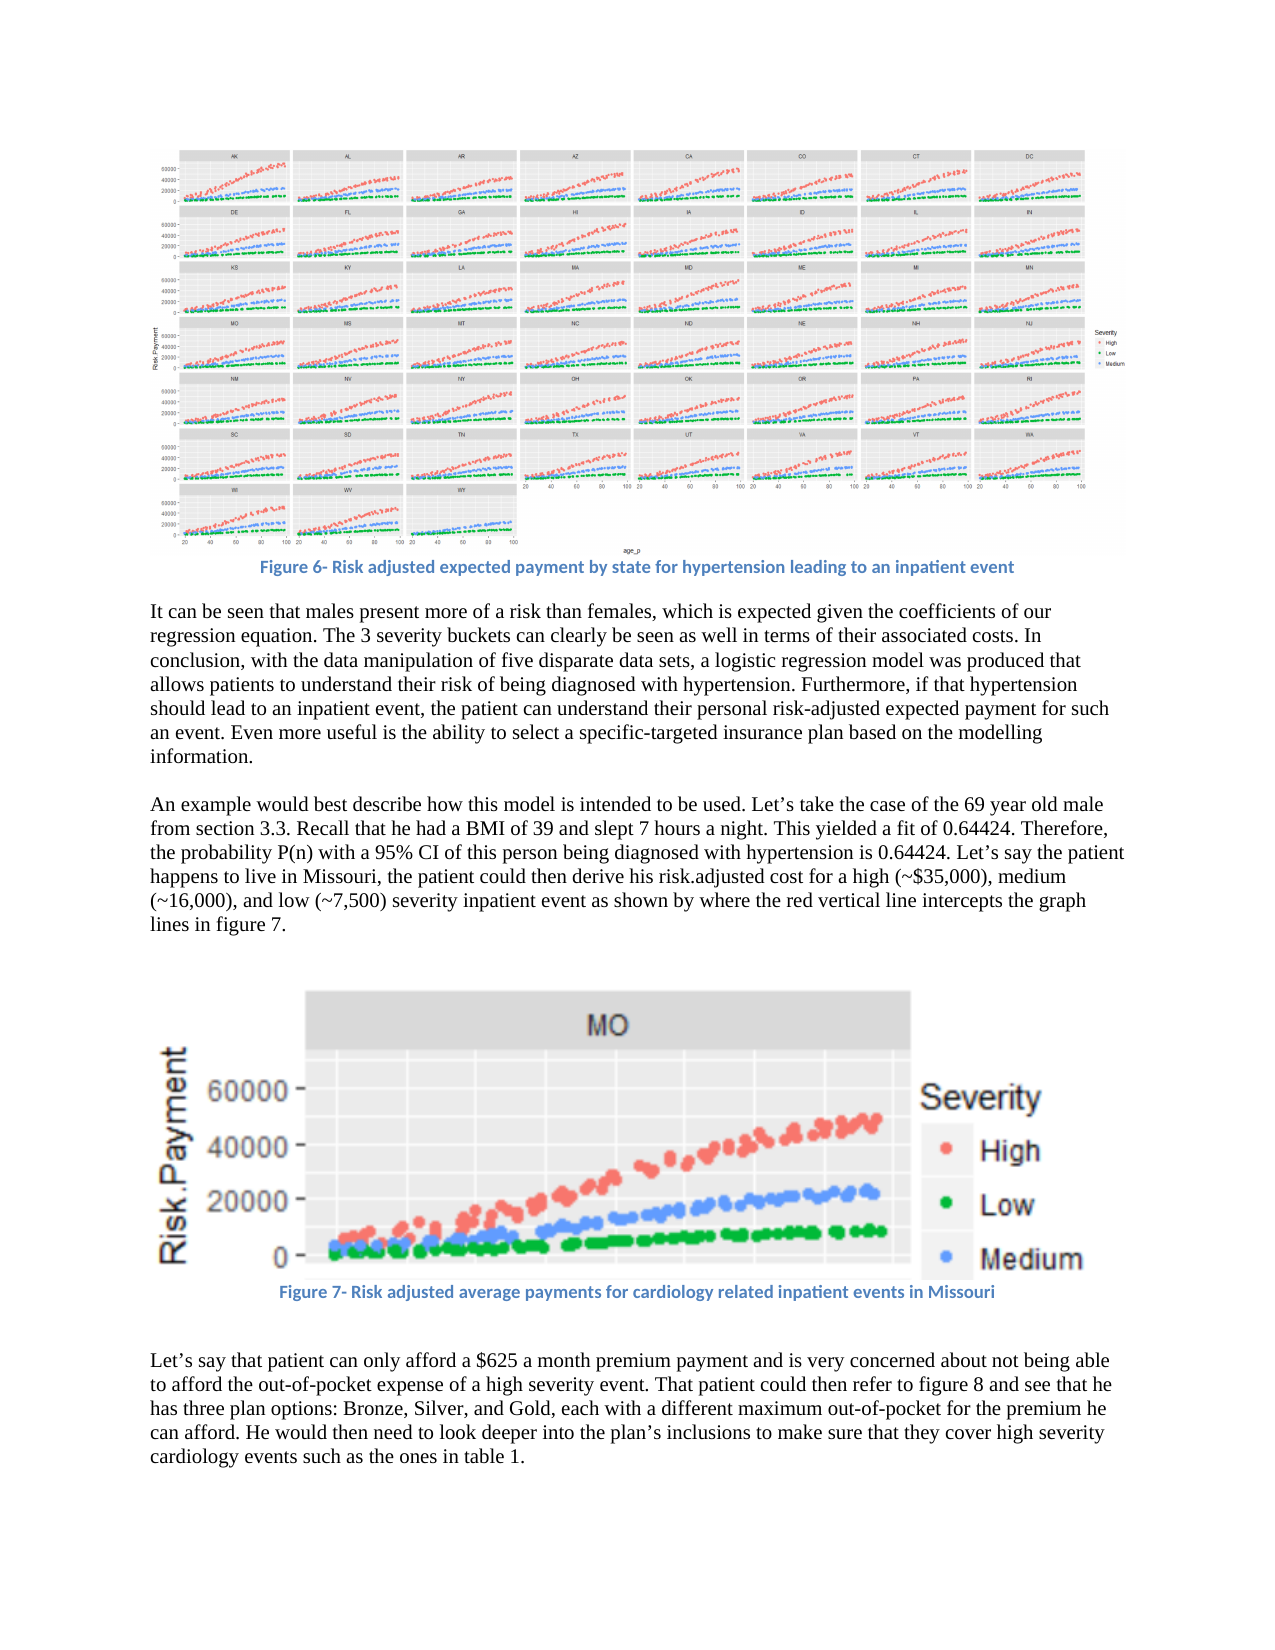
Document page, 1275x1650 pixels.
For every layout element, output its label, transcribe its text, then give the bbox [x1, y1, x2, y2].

text It can be seen that males present more of a risk than females, which is expected given the coefficients of our regression equation. The 3 severity buckets can clearly be seen as well in terms of their associated costs. In conclusion, with the data manipulation of five disparate data sets, a logistic regression model was produced that allows patients to understand their risk of being diagnosed with hypertension. Furthermore, if that hypertension should lead to an inpatient event, the patient can understand their personal risk-adjusted expected payment for such an event. Even more useful is the ability to select a specific-targeted insurance plan based on the modelling information. [150, 599, 1125, 768]
text Figure 7- Risk adjusted average payments for cardiology related inpatient events in Missouri [150, 1280, 1125, 1303]
picture [150, 984, 1097, 1280]
picture [150, 149, 1126, 556]
text Let’s say that patient can only afford a $625 a month premium payment and is very concerned about not being able to afford the out-of-pocket expense of a high severity event. That patient could then refer to figure 8 and see that he has three plan options: Bronze, Silver, and Gold, each with a different maximum out-of-pocket for the premium he can afford. He would then need to look deeper into the plan’s inclusions to make sure that they cover high severity cardiology events such as the ones in table 1. [150, 1348, 1125, 1468]
text Figure 6- Risk adjusted expected payment by state for hypertension leading to an inpatient event [150, 556, 1125, 578]
text An example would best describe how this model is intended to be used. Let’s take the case of the 69 year old male from section 3.3. Recall that he had a BMI of 39 and slept 7 hours a night. This yielded a fit of 0.64424. Therefore, the probability P(n) with a 95% CI of this person being diagnosed with hypertension is 0.64424. Let’s say the patient happens to live in Missouri, the patient could then derive his risk.adjusted cost for a high (~$35,000), medium (~16,000), and low (~7,500) severity inpatient event as shown by where the red vertical line intercepts the graph lines in figure 7. [150, 792, 1125, 936]
